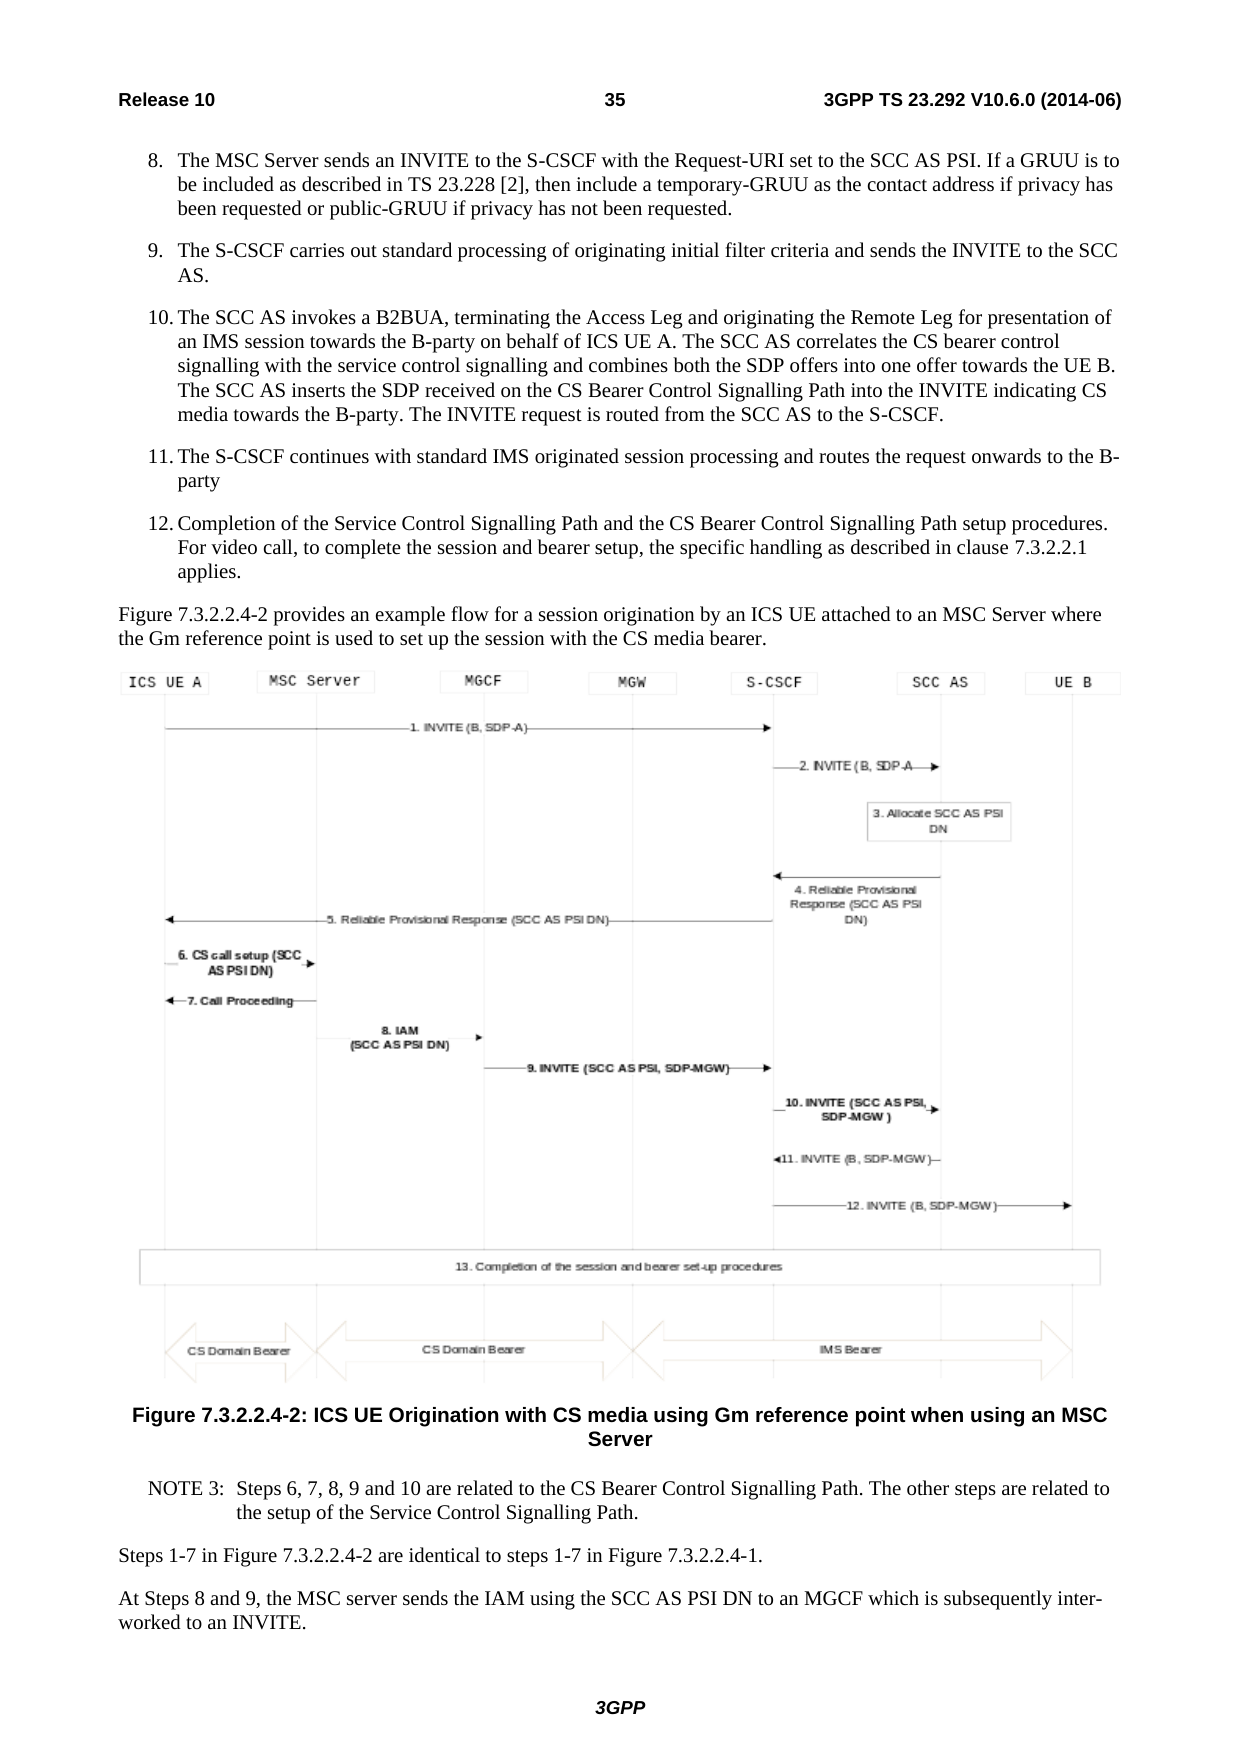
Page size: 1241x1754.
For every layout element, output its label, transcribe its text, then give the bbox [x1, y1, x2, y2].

text 12. Completion of the Service Control Signalling Path and the CS Bearer Control Signalling Path setup procedures. For video call, to complete the session and bearer setup, the specific handling as described in clause 7.3.2.2.1 applies. [148, 511, 1122, 583]
text At Steps 8 and 9, the MSC server sends the IAM using the SCC AS PSI DN to an MGCF which is subsequently inter-worked to an INVITE. [118, 1586, 1122, 1634]
text 9. The S-CSCF carries out standard processing of originating initial filter criteria and sends the INVITE to the SCC AS. [148, 238, 1122, 287]
text Steps 1-7 in Figure 7.3.2.2.4-2 are identical to steps 1-7 in Figure 7.3.2.2.4-1. [118, 1543, 1122, 1567]
text 10. The SCC AS invokes a B2BUA, terminating the Access Leg and originating the Remote Leg for presentation of an IMS session towards the B-party on behalf of ICS UE A. The SCC AS correlates the CS bearer control signalling with the service control signalling and combines both the SDP offers into one offer towards the UE B. The SCC AS inserts the SDP received on the CS Bearer Control Signalling Path into the INVITE indicating CS media towards the B-party. The INVITE request is routed from the SCC AS to the S-CSCF. [148, 305, 1122, 426]
text Figure 7.3.2.2.4-2: ICS UE Origination with CS media using Gm reference point when using an MSC Server [118, 1403, 1122, 1451]
text 8. The MSC Server sends an INVITE to the S-CSCF with the Request-URI set to the SCC AS PSI. If a GRUU is to be included as described in TS 23.228 [2], then include a temporary-GRUU as the contact address if privacy has been requested or public-GRUU if privacy has not been requested. [148, 147, 1122, 220]
text NOTE 3: Steps 6, 7, 8, 9 and 10 are related to the CS Bearer Control Signalling Path. The other steps are related to the setup of the Service Control Signalling Path. [148, 1476, 1122, 1524]
text 11. The S-CSCF continues with standard IMS originated session processing and routes the request onwards to the B-party [148, 444, 1122, 492]
text Figure 7.3.2.2.4-2 provides an example flow for a session origination by an ICS UE attached to an MSC Server where the Gm reference point is used to set up the session with the CS media bearer. [118, 602, 1122, 650]
